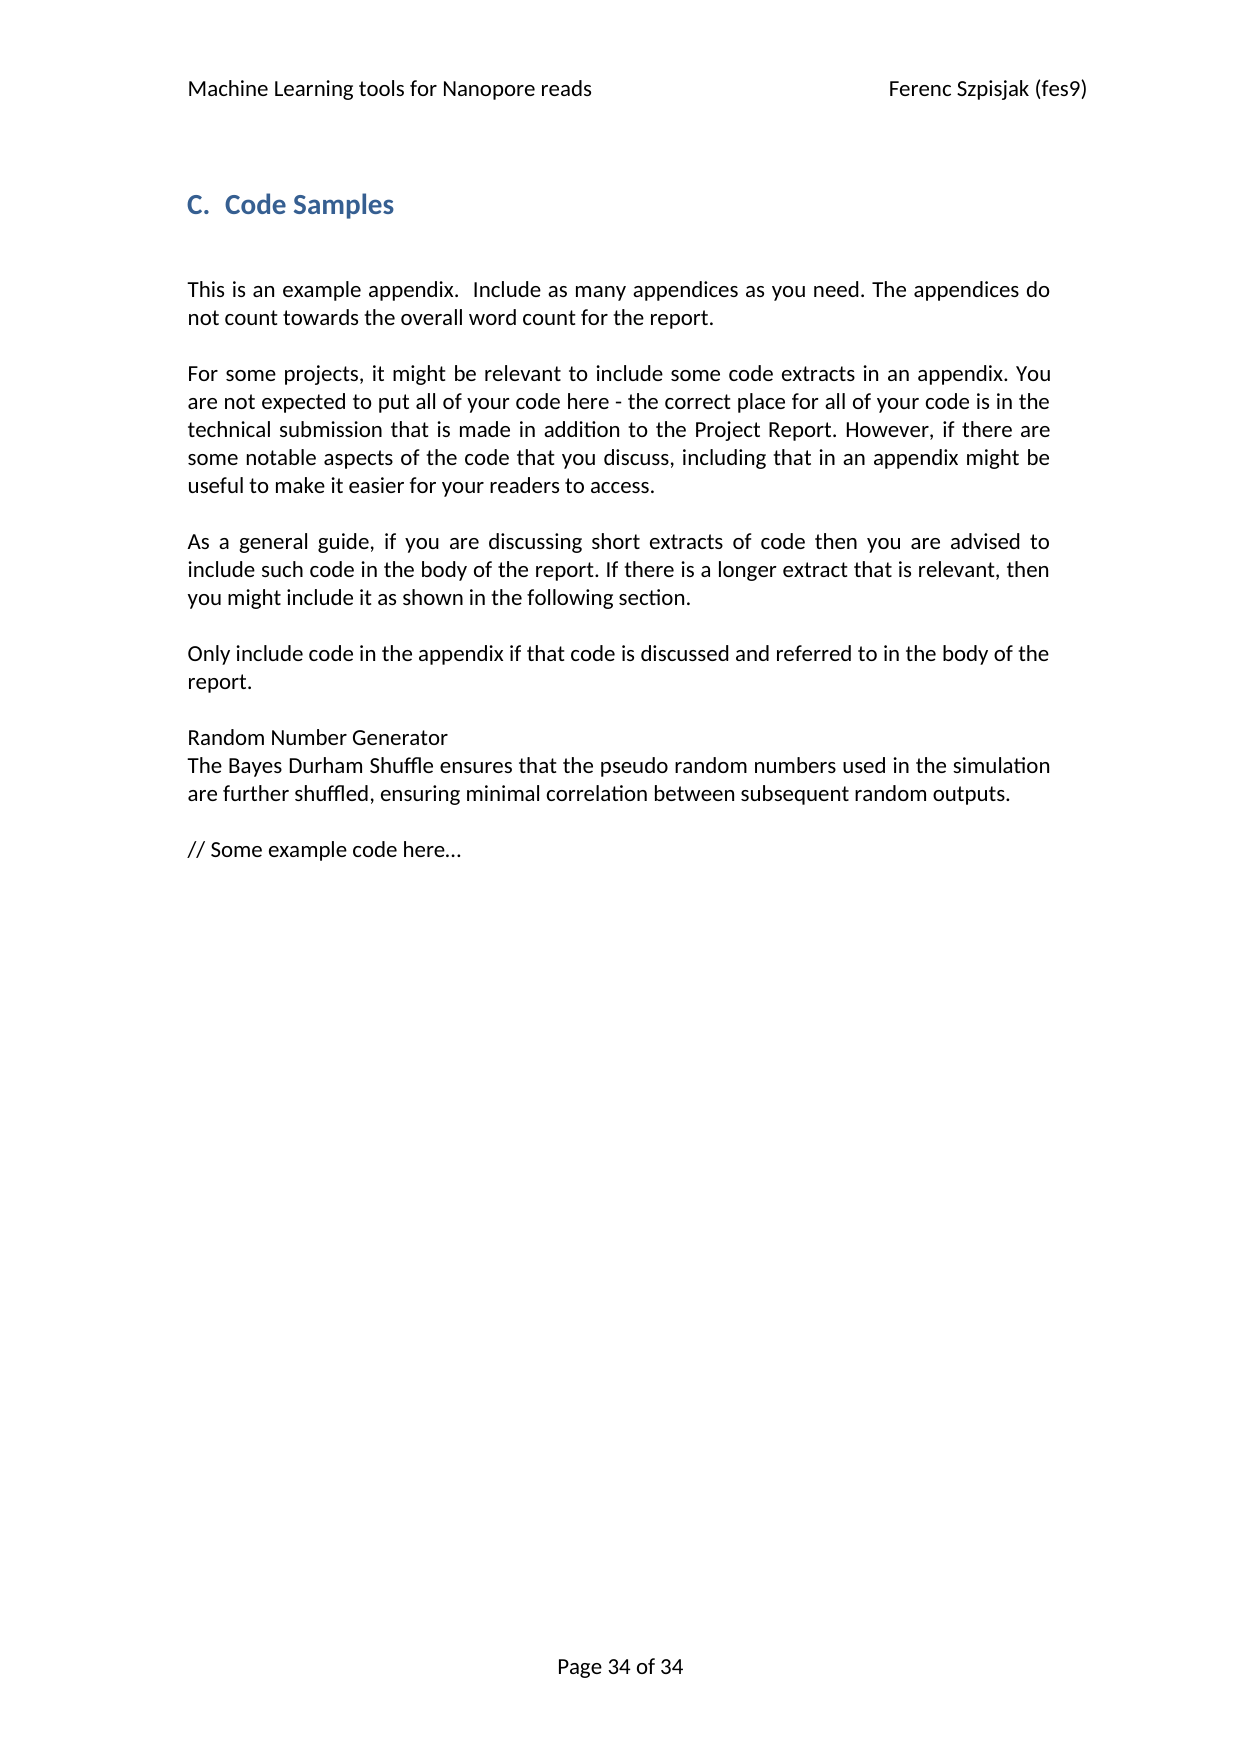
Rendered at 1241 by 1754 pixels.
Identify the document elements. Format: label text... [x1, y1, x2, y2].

text // Some example code here… [187, 835, 1053, 863]
text Only include code in the appendix if that code is discussed and referred to in the body of the report. [187, 639, 1053, 695]
text This is an example appendix. Include as many appendices as you need. The appendices do not count towards the overall word count for the report. [187, 275, 1053, 331]
text For some projects, it might be relevant to include some code extracts in an appendix. You are not expected to put all of your code here - the correct place for all of your code is in the technical submission that is made in addition to the Project Report. However, if there are some notable aspects of the code that you discuss, including that in an appendix might be useful to make it easier for your readers to access. [187, 359, 1053, 499]
text Code Samples [187, 186, 1053, 222]
text As a general guide, if you are discussing short extracts of code then you are advised to include such code in the body of the report. If there is a longer extract that is relevant, then you might include it as shown in the following section. [187, 527, 1053, 611]
text Random Number Generator [187, 723, 1053, 751]
text The Bayes Durham Shuffle ensures that the pseudo random numbers used in the simulation are further shuffled, ensuring minimal correlation between subsequent random outputs. [187, 751, 1053, 807]
